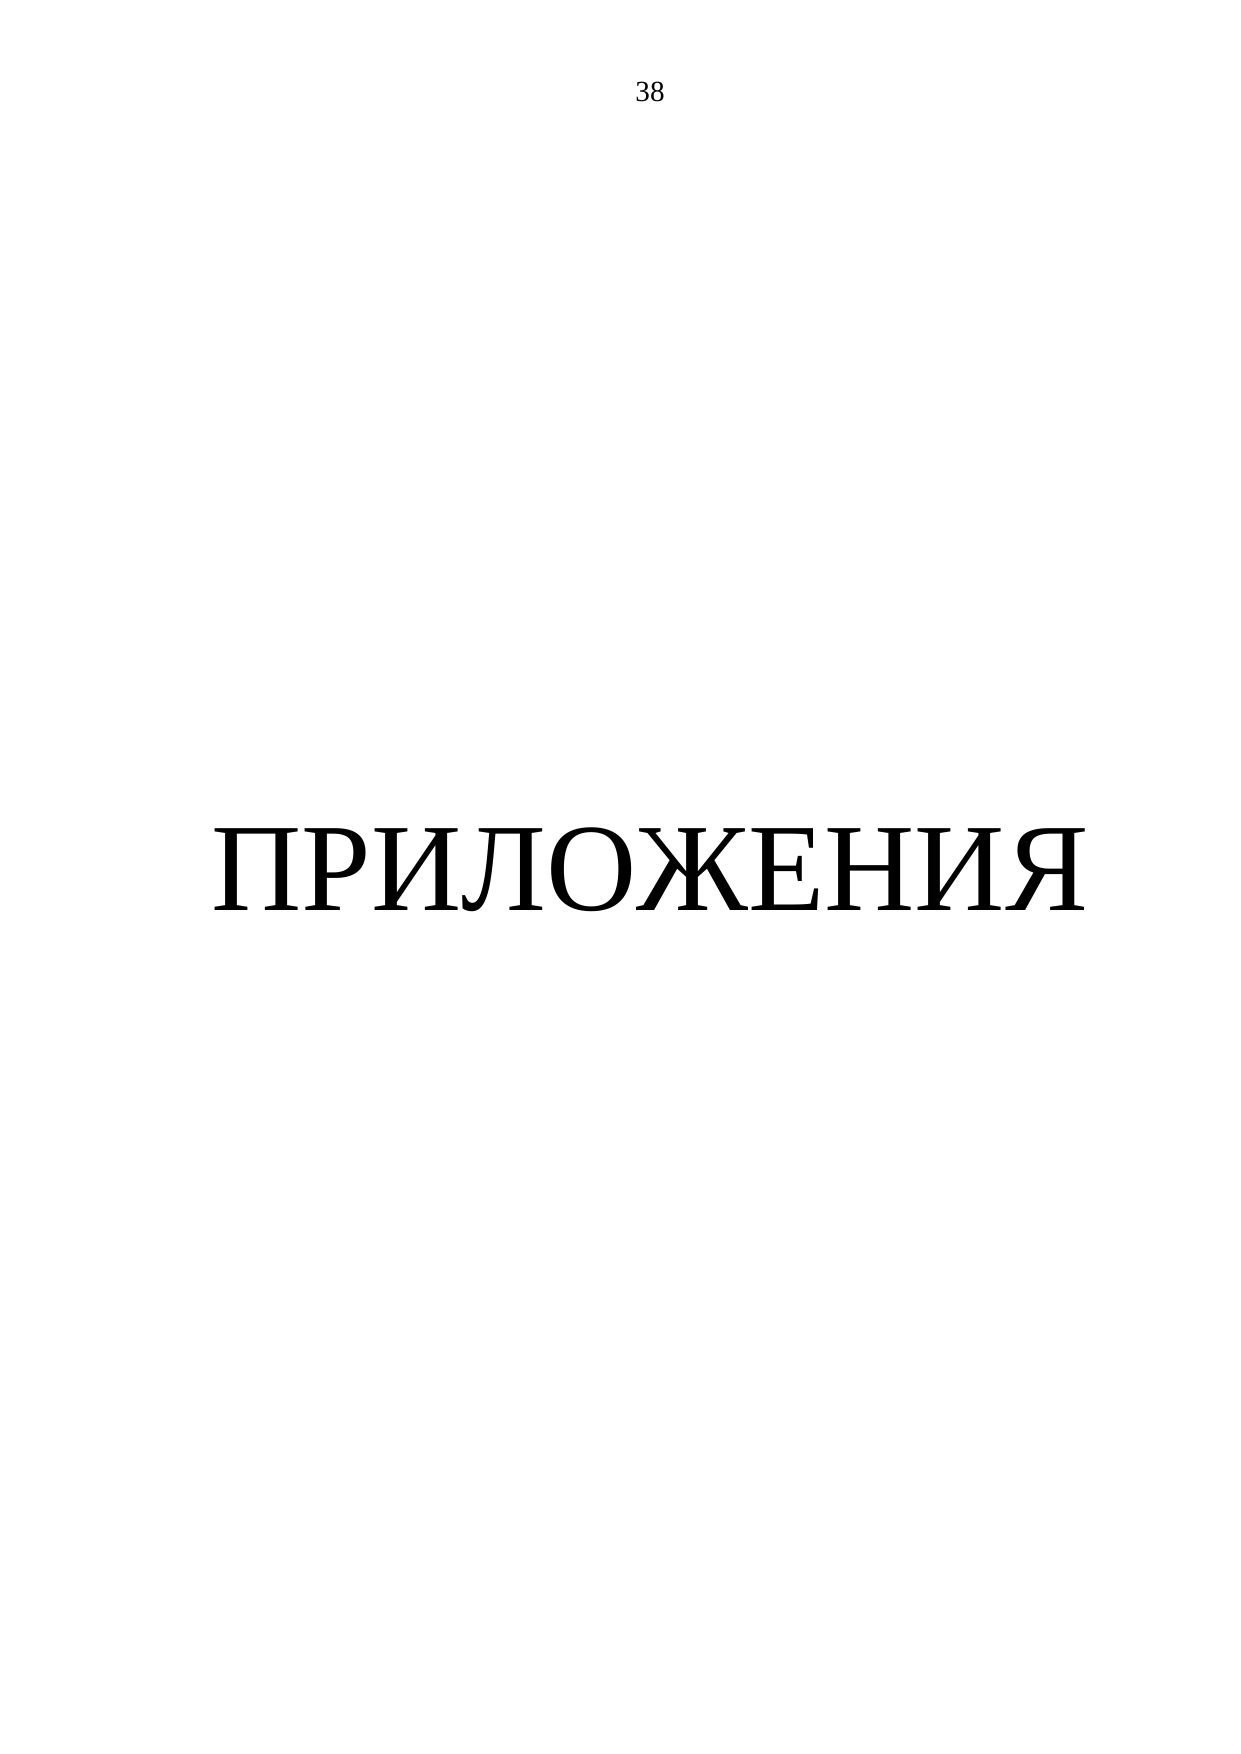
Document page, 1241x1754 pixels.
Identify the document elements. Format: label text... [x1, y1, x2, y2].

text ПРИЛОЖЕНИЯ [118, 794, 1181, 937]
